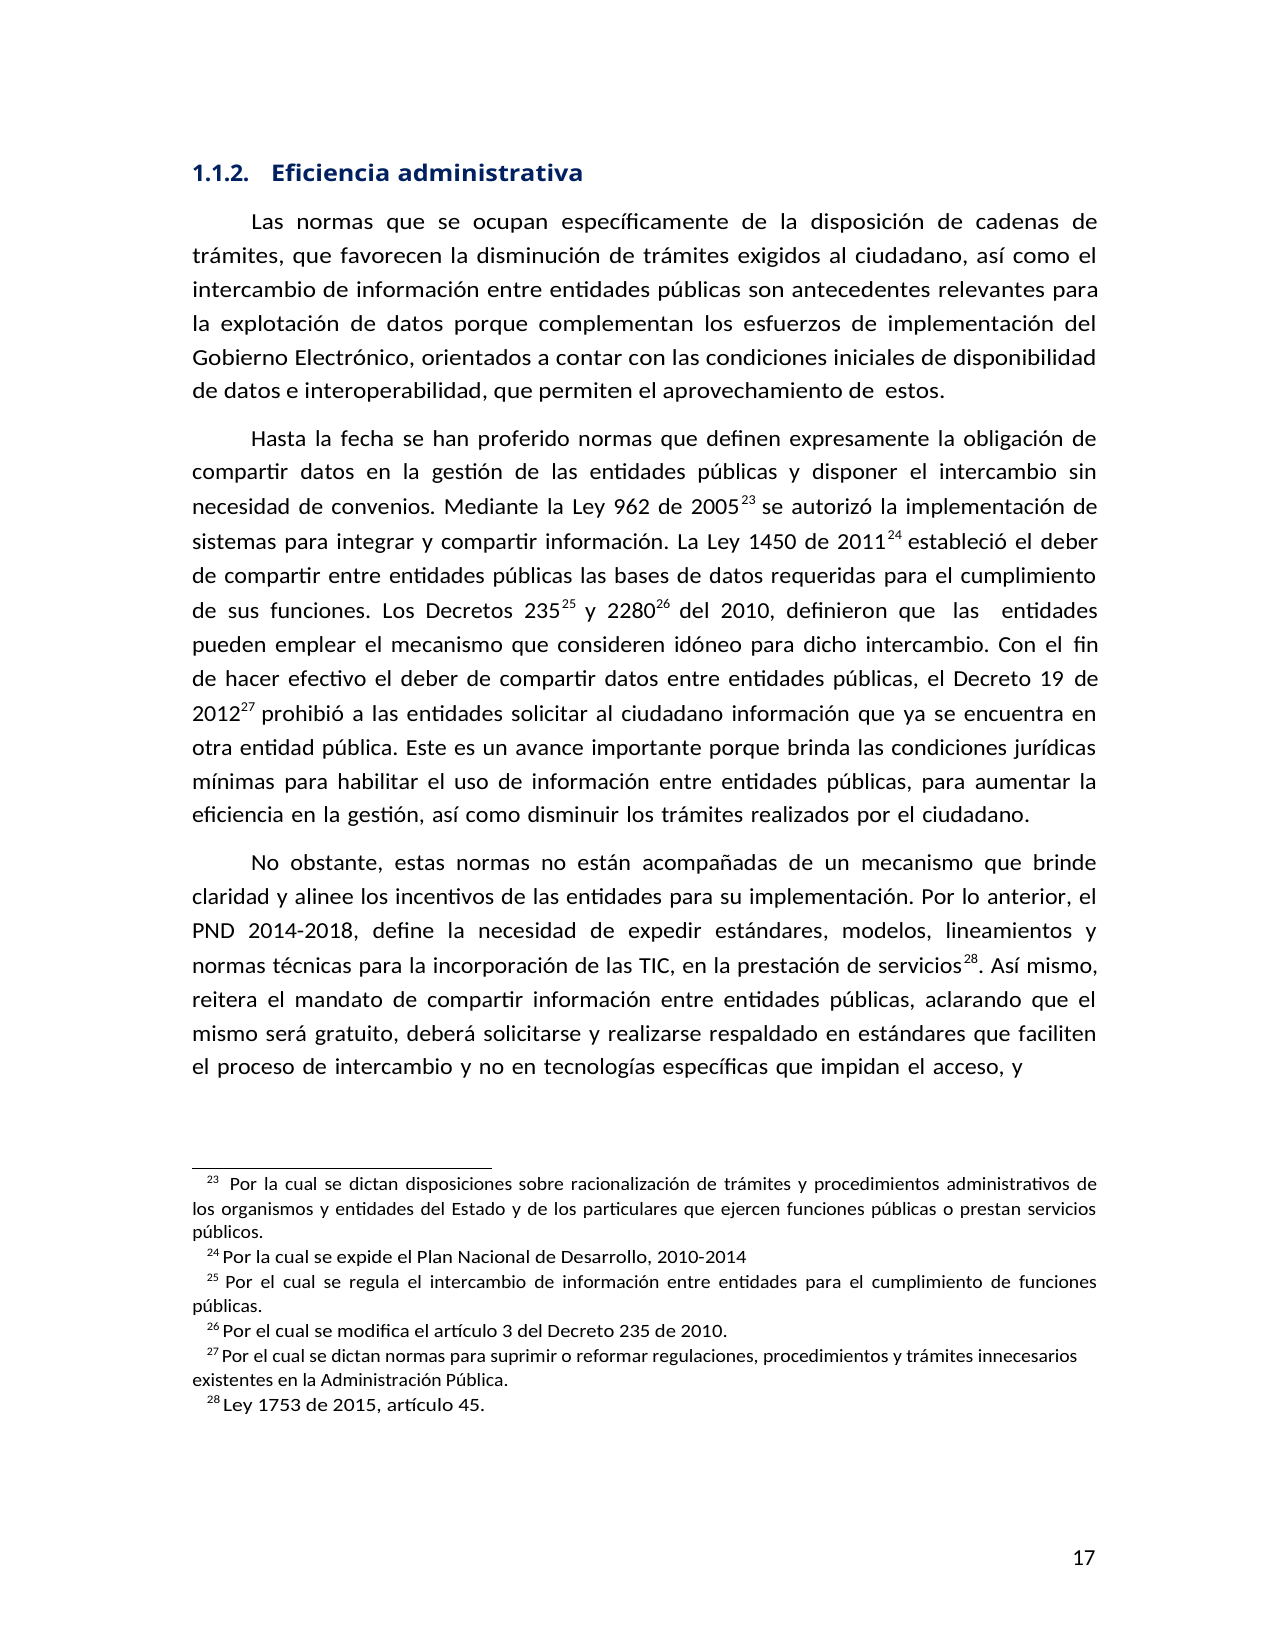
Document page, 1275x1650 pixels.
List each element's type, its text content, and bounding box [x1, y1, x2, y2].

text 24 Por la cual se expide el Plan Nacional de Desarrollo, 2010-2014 [207, 1245, 1275, 1268]
text 27 Por el cual se dictan normas para suprimir o reformar regulaciones, procedimientos y trámites innecesarios existentes en la Administración Pública. [192, 1344, 1097, 1391]
text No obstante, estas normas no están acompañadas de un mecanismo que brinde claridad y alinee los incentivos de las entidades para su implementación. Por lo anterior, el PND 2014-2018, define la necesidad de expedir estándares, modelos, lineamientos y normas técnicas para la incorporación de las TIC, en la prestación de servicios28. Así mismo, reitera el mandato de compartir información entre entidades públicas, aclarando que el mismo será gratuito, deberá solicitarse y realizarse respaldado en estándares que faciliten el proceso de intercambio y no en tecnologías específicas que impidan el acceso, y [192, 848, 1098, 1081]
text 23 Por la cual se dictan disposiciones sobre racionalización de trámites y procedimientos administrativos de los organismos y entidades del Estado y de los particulares que ejercen funciones públicas o prestan servicios públicos. [192, 1172, 1098, 1244]
text 25 Por el cual se regula el intercambio de información entre entidades para el cumplimiento de funciones públicas. [192, 1270, 1098, 1318]
text Hasta la fecha se han proferido normas que definen expresamente la obligación de compartir datos en la gestión de las entidades públicas y disponer el intercambio sin necesidad de convenios. Mediante la Ley 962 de 200523 se autorizó la implementación de sistemas para integrar y compartir información. La Ley 1450 de 201124 estableció el deber de compartir entre entidades públicas las bases de datos requeridas para el cumplimiento de sus funciones. Los Decretos 23525 y 228026 del 2010, definieron que las entidades pueden emplear el mecanismo que consideren idóneo para dicho intercambio. Con el fin de hacer efectivo el deber de compartir datos entre entidades públicas, el Decreto 19 de 201227 prohibió a las entidades solicitar al ciudadano información que ya se encuentra en otra entidad pública. Este es un avance importante porque brinda las condiciones jurídicas mínimas para habilitar el uso de información entre entidades públicas, para aumentar la eficiencia en la gestión, así como disminuir los trámites realizados por el ciudadano. [192, 424, 1098, 829]
text Las normas que se ocupan específicamente de la disposición de cadenas de trámites, que favorecen la disminución de trámites exigidos al ciudadano, así como el intercambio de información entre entidades públicas son antecedentes relevantes para la explotación de datos porque complementan los esfuerzos de implementación del Gobierno Electrónico, orientados a contar con las condiciones iniciales de disponibilidad de datos e interoperabilidad, que permiten el aprovechamiento de estos. [192, 207, 1098, 404]
text 26 Por el cual se modifica el artículo 3 del Decreto 235 de 2010. [207, 1319, 1275, 1342]
subtitle Eficiencia administrativa [192, 157, 1275, 188]
text 28 Ley 1753 de 2015, artículo 45. [207, 1393, 1275, 1416]
